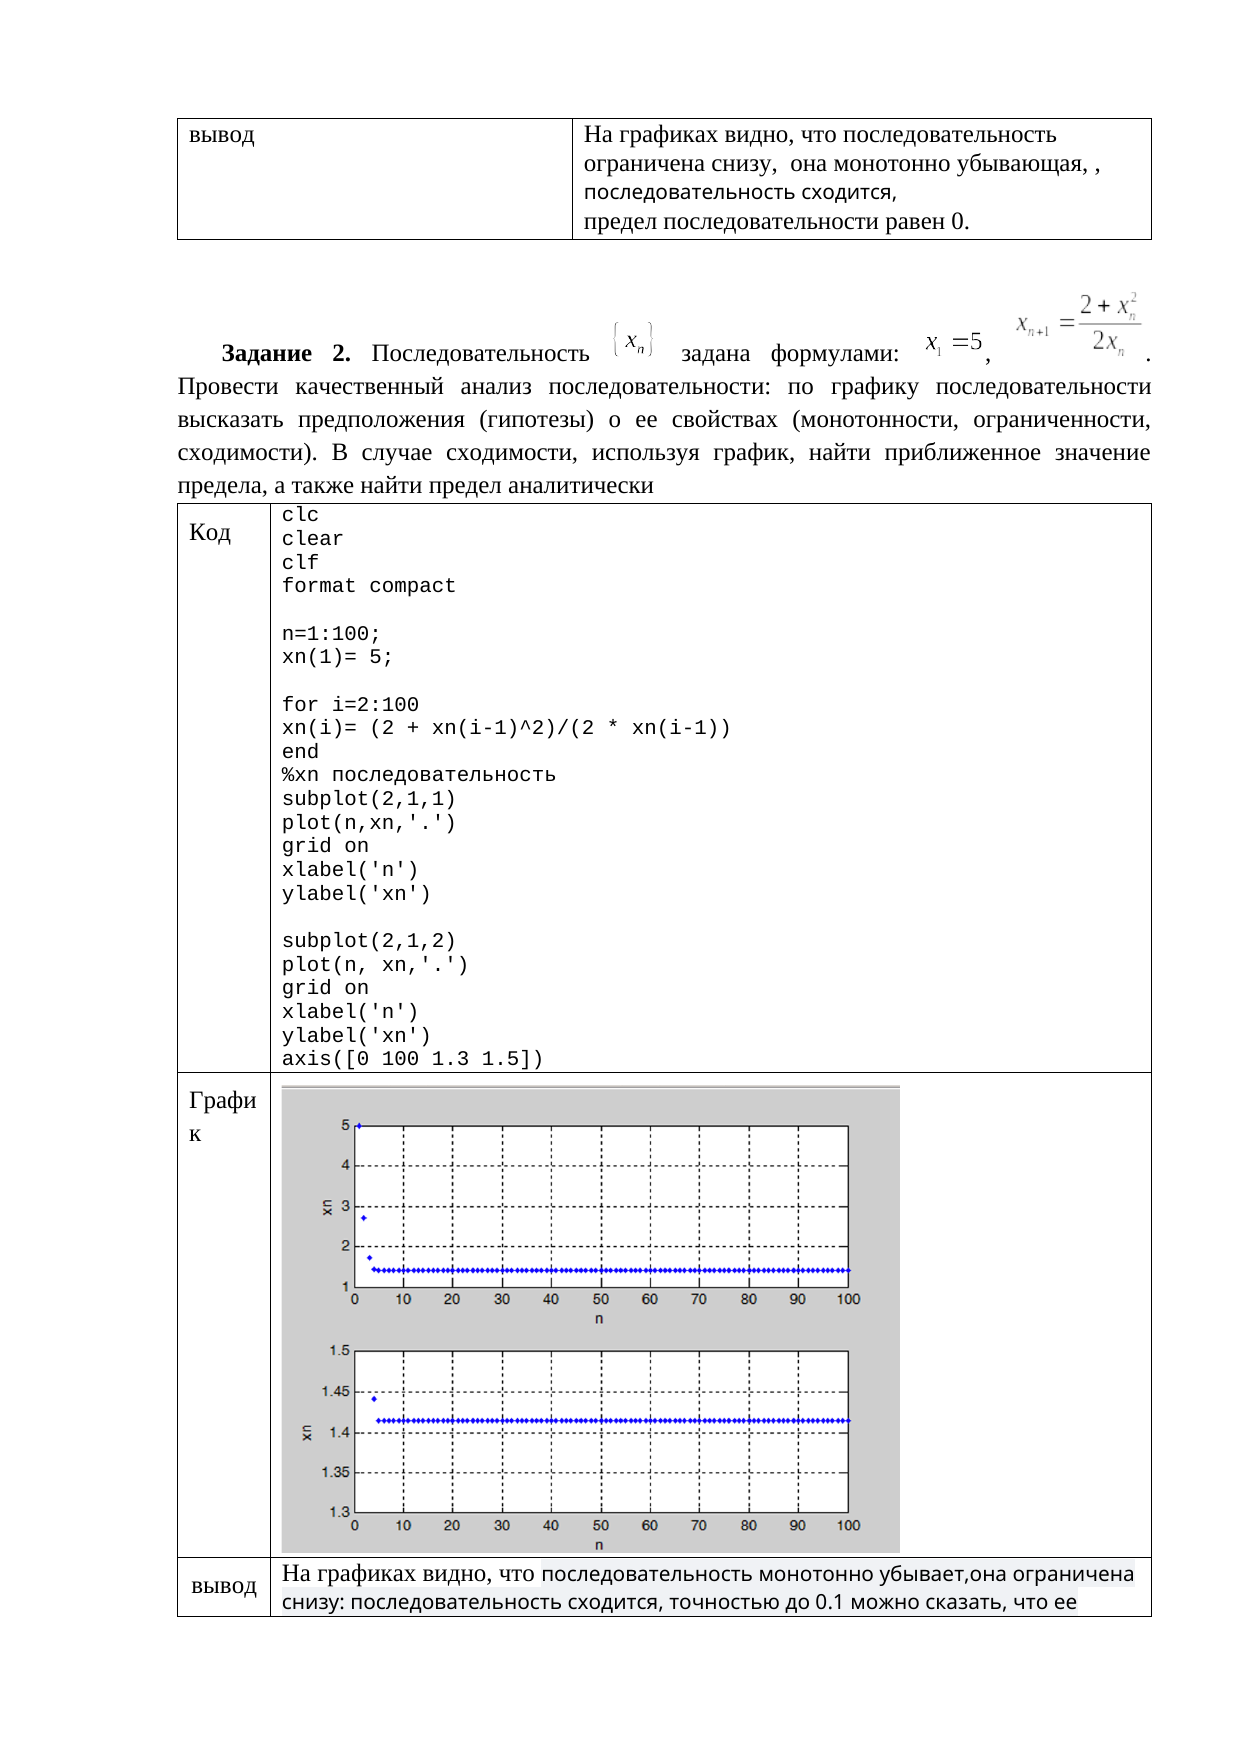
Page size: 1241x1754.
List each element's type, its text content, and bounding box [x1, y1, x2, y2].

table_header Код [178, 504, 270, 1072]
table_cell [271, 1558, 1151, 1616]
table_cell График [178, 1073, 270, 1557]
table_cell На графиках видно, что последовательность ограничена снизу, она монотонно убывающая, , последовательность сходится, предел последовательности равен 0. [573, 119, 1151, 239]
text Задание 2. Последовательность задана формулами: , . Провести качественный анализ последовательности: по графику последовательности высказать предположения (гипотезы) о ее свойствах (монотонности, ограниченности, сходимости). В случае сходимости, используя график, найти приближенное значение предела, а также найти предел аналитически [177, 285, 1152, 499]
table_cell [271, 1073, 1151, 1557]
table_cell вывод [178, 119, 572, 239]
table_header clc clear clf format compact n=1:100; xn(1)= 5; for i=2:100 xn(i)= (2 + xn(i-1)^2)/(2 * xn(i-1)) end %xn последовательность subplot(2,1,1) plot(n,xn,'.') grid on xlabel('n') ylabel('xn') subplot(2,1,2) plot(n, xn,'.') grid on xlabel('n') ylabel('xn') axis([0 100 1.3 1.5]) [271, 504, 1151, 1072]
table_cell вывод [178, 1558, 270, 1616]
picture [281, 1085, 900, 1553]
